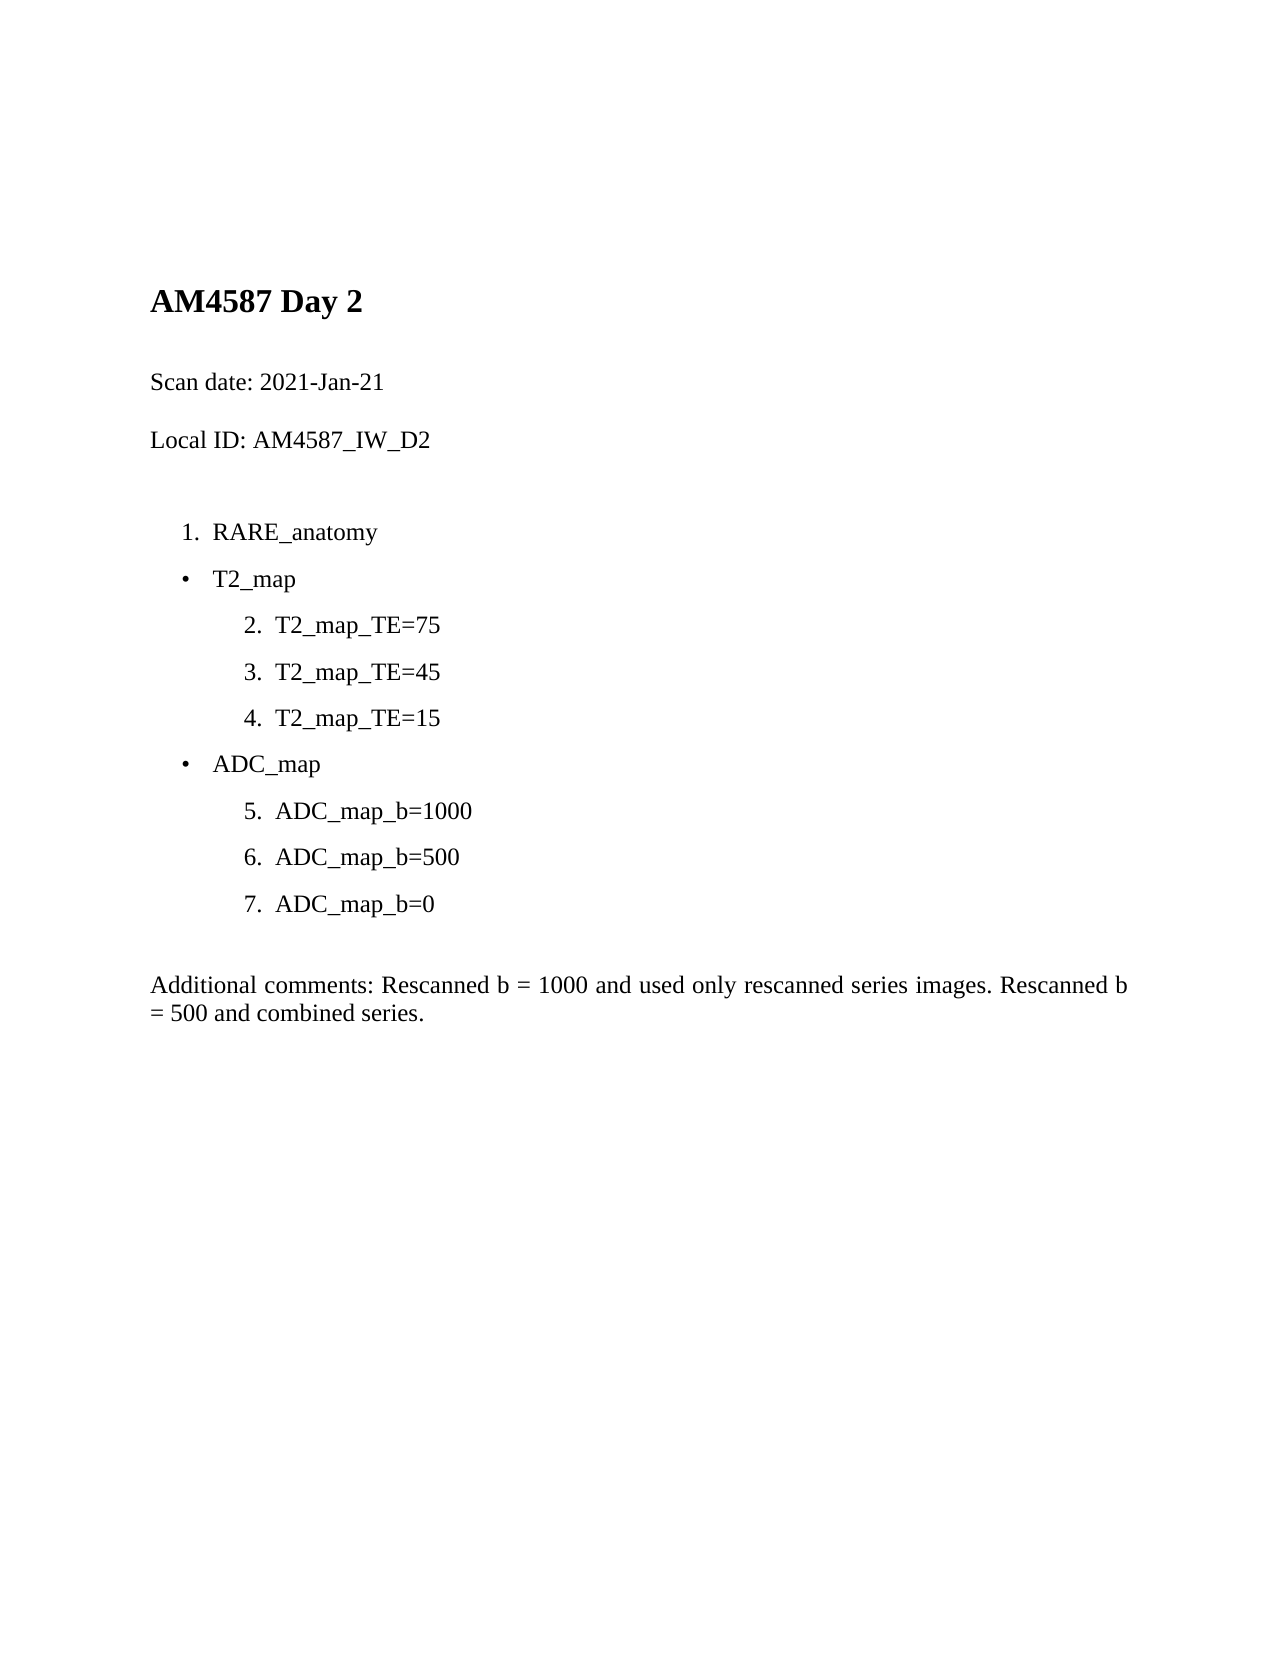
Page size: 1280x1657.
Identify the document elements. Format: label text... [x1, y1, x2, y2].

list 7. ADC_map_b=0 [244, 889, 1129, 918]
list 4. T2_map_TE=15 [244, 703, 1129, 732]
list • T2_map [181, 564, 1129, 592]
text Local ID: AM4587_IW_D2 [150, 425, 1129, 454]
list 1. RARE_anatomy [181, 517, 1129, 546]
text Scan date: 2021-Jan-21 [150, 367, 1129, 396]
list • ADC_map [181, 749, 1129, 778]
list 3. T2_map_TE=45 [244, 657, 1129, 685]
list 5. ADC_map_b=1000 [244, 796, 1129, 825]
text Additional comments: Rescanned b = 1000 and used only rescanned series images. Rescanned b = 500 and combined series. [150, 970, 1129, 1027]
list 6. ADC_map_b=500 [244, 842, 1129, 871]
subtitle AM4587 Day 2 [150, 281, 1129, 319]
list 2. T2_map_TE=75 [244, 610, 1129, 639]
